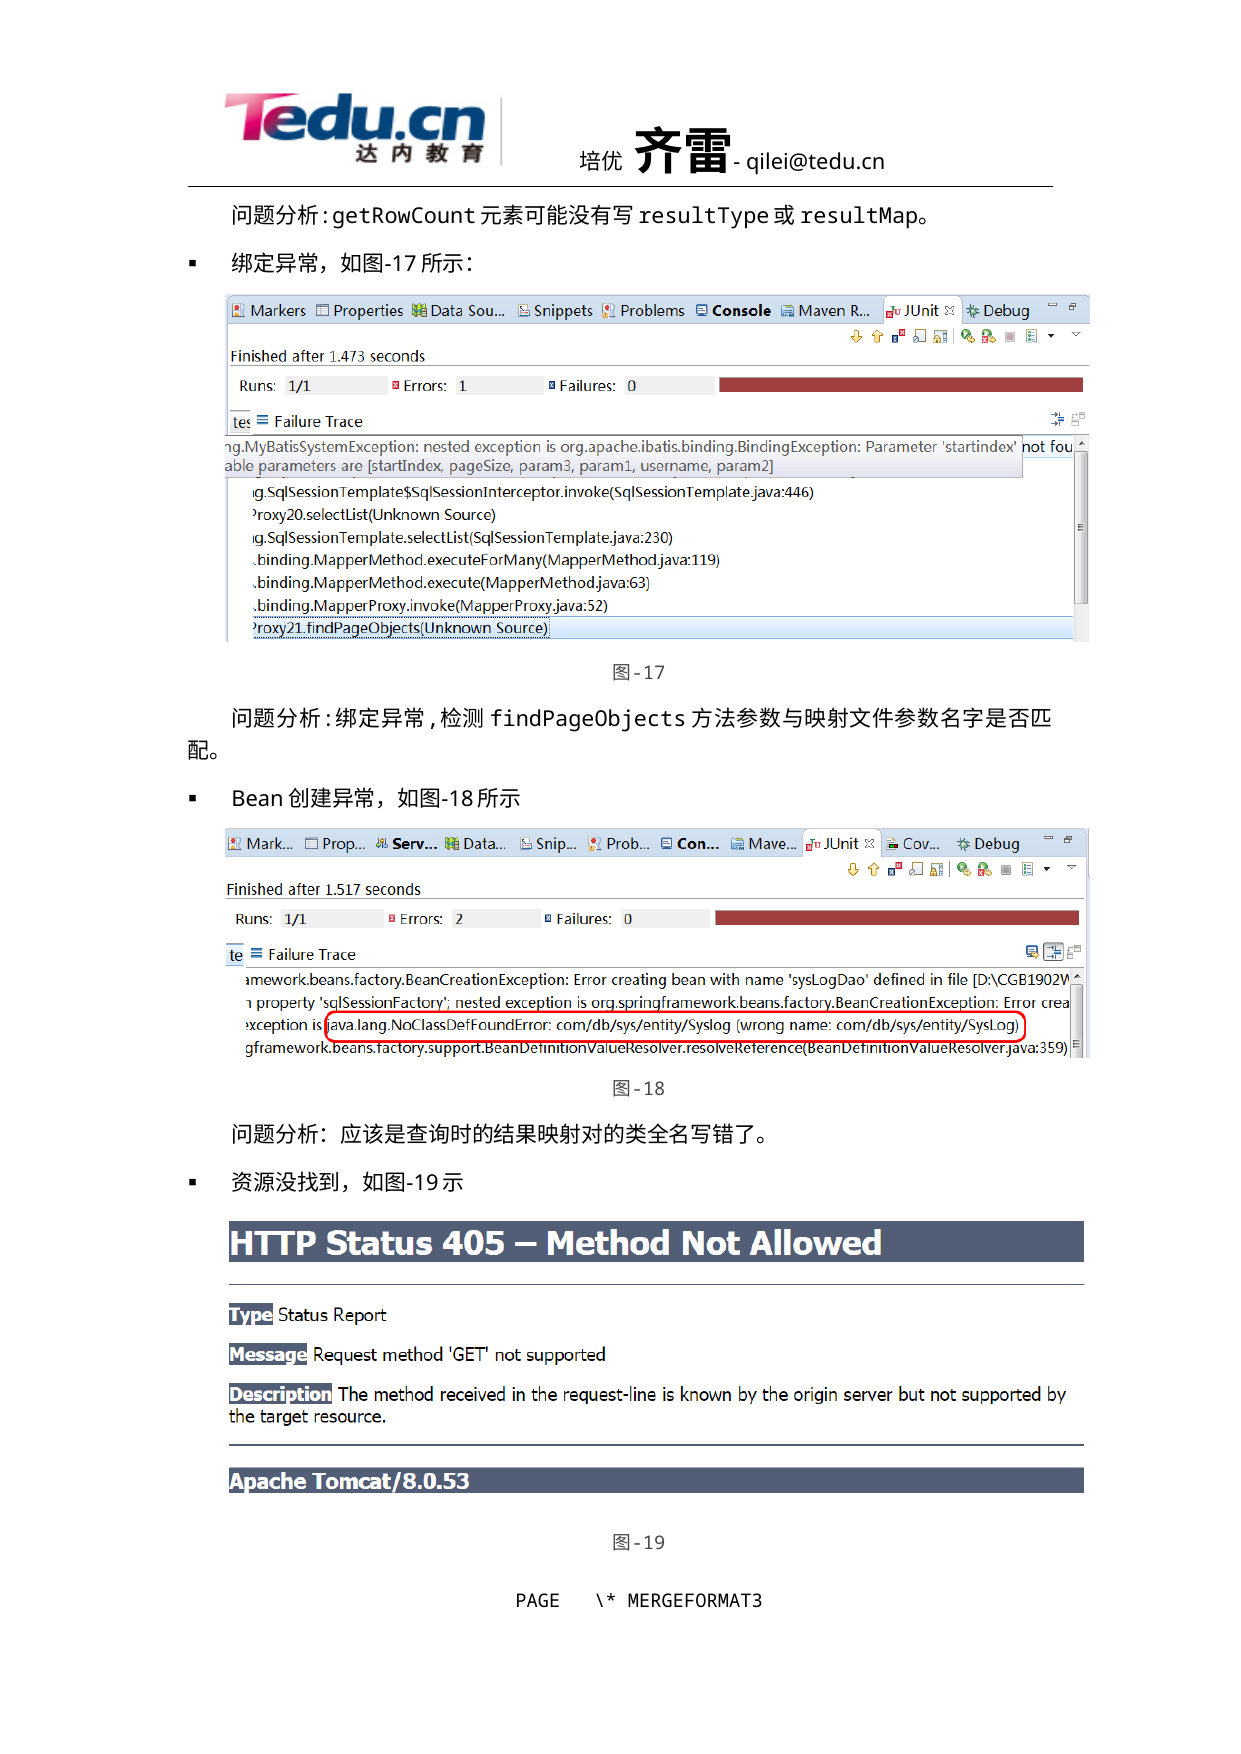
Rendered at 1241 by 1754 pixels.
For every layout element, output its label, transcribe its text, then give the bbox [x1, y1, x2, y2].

list 绑定异常，如图-17所示： [187, 246, 1053, 278]
text 问题分析：应该是查询时的结果映射对的类全名写错了。 [187, 1117, 1053, 1149]
picture [225, 1213, 1090, 1512]
picture [225, 828, 1090, 1058]
text 图-18 [187, 1074, 1053, 1101]
text 图-19 [187, 1527, 1053, 1555]
text 问题分析:getRowCount元素可能没有写resultType或resultMap。 [187, 198, 1053, 230]
text 图-17 [187, 658, 1053, 685]
text 问题分析:绑定异常,检测findPageObjects方法参数与映射文件参数名字是否匹配。 [187, 701, 1053, 765]
picture [225, 294, 1090, 642]
picture [225, 88, 507, 170]
list Bean创建异常，如图-18所示 [187, 781, 1053, 813]
list 资源没找到，如图-19示 [187, 1165, 1053, 1197]
